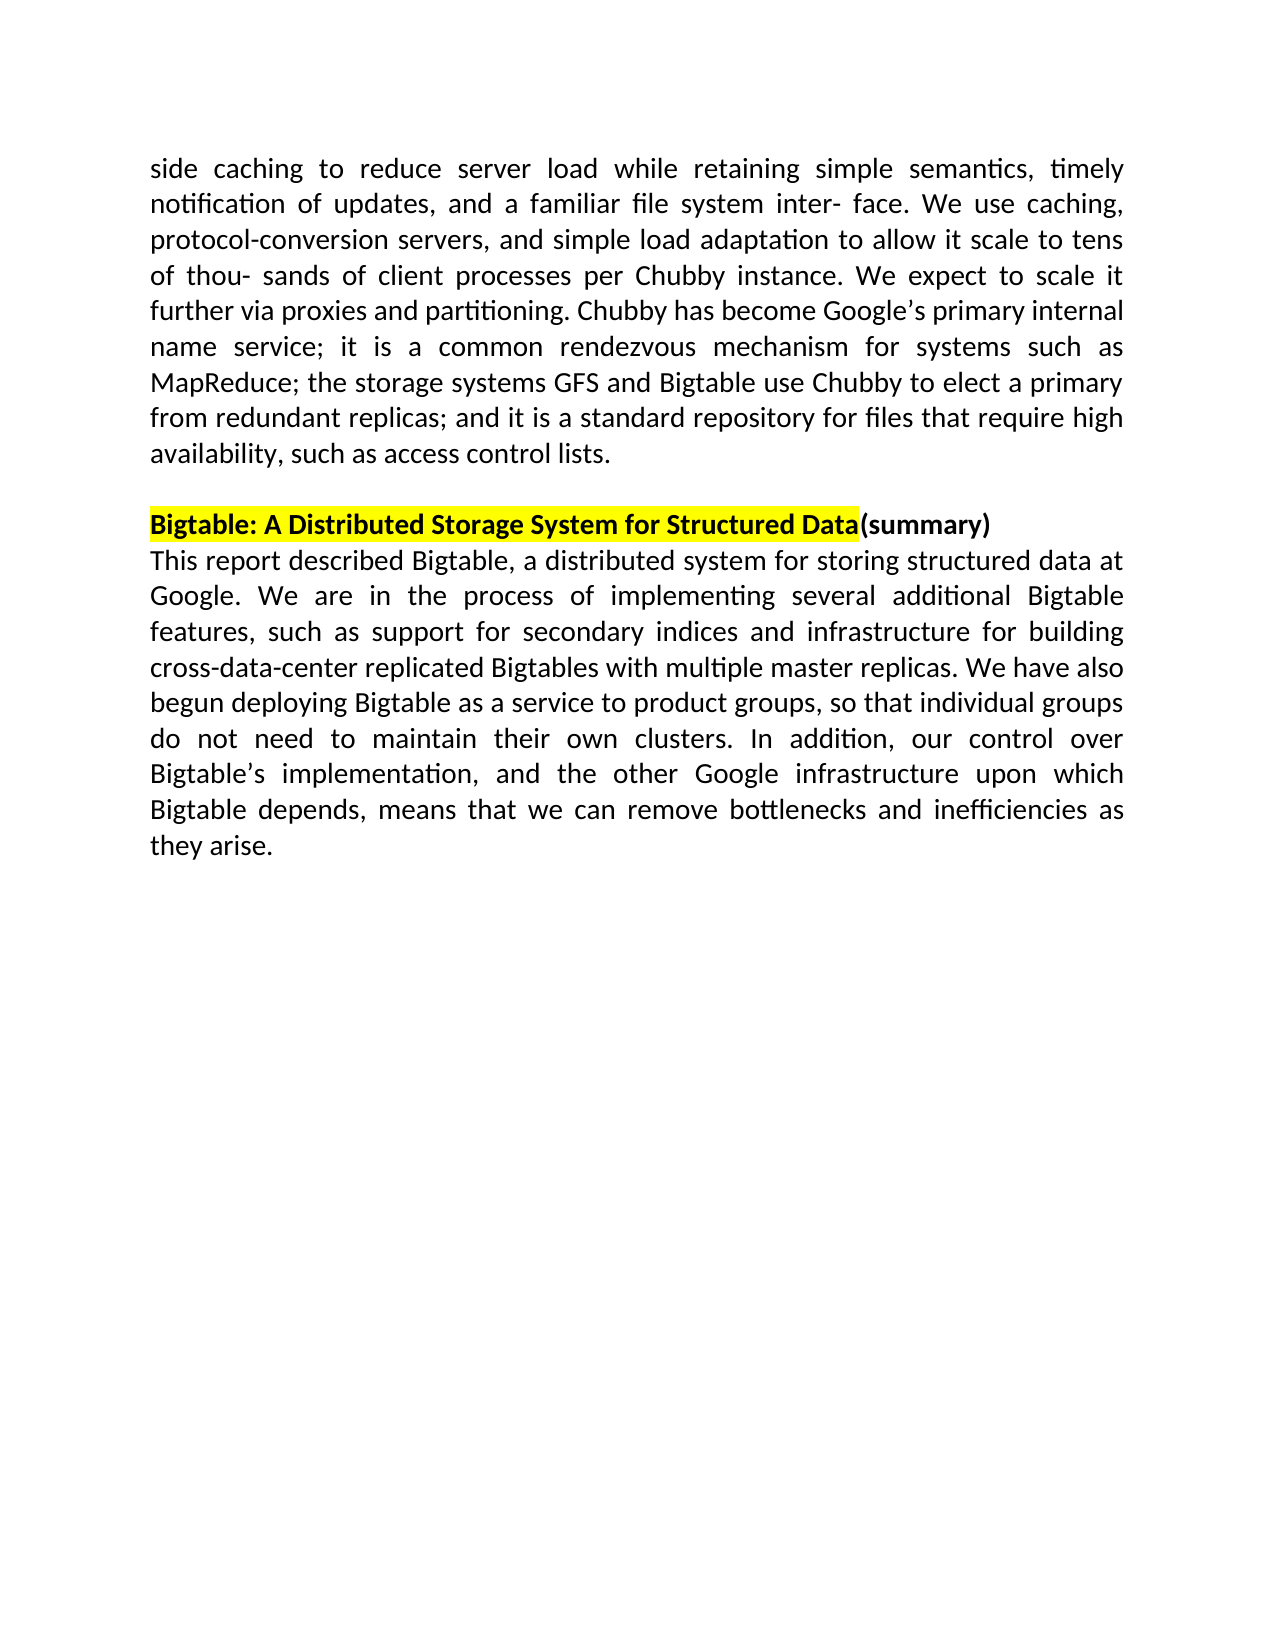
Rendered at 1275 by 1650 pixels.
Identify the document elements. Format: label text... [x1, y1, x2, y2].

text This report described Bigtable, a distributed system for storing structured data at Google. We are in the process of implementing several additional Bigtable features, such as support for secondary indices and infrastructure for building cross-data-center replicated Bigtables with multiple master replicas. We have also begun deploying Bigtable as a service to product groups, so that individual groups do not need to maintain their own clusters. In addition, our control over Bigtable’s implementation, and the other Google infrastructure upon which Bigtable depends, means that we can remove bottlenecks and inefficiencies as they arise. [150, 542, 1125, 862]
text Bigtable: A Distributed Storage System for Structured Data(summary) [859, 506, 1125, 542]
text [150, 150, 1125, 471]
